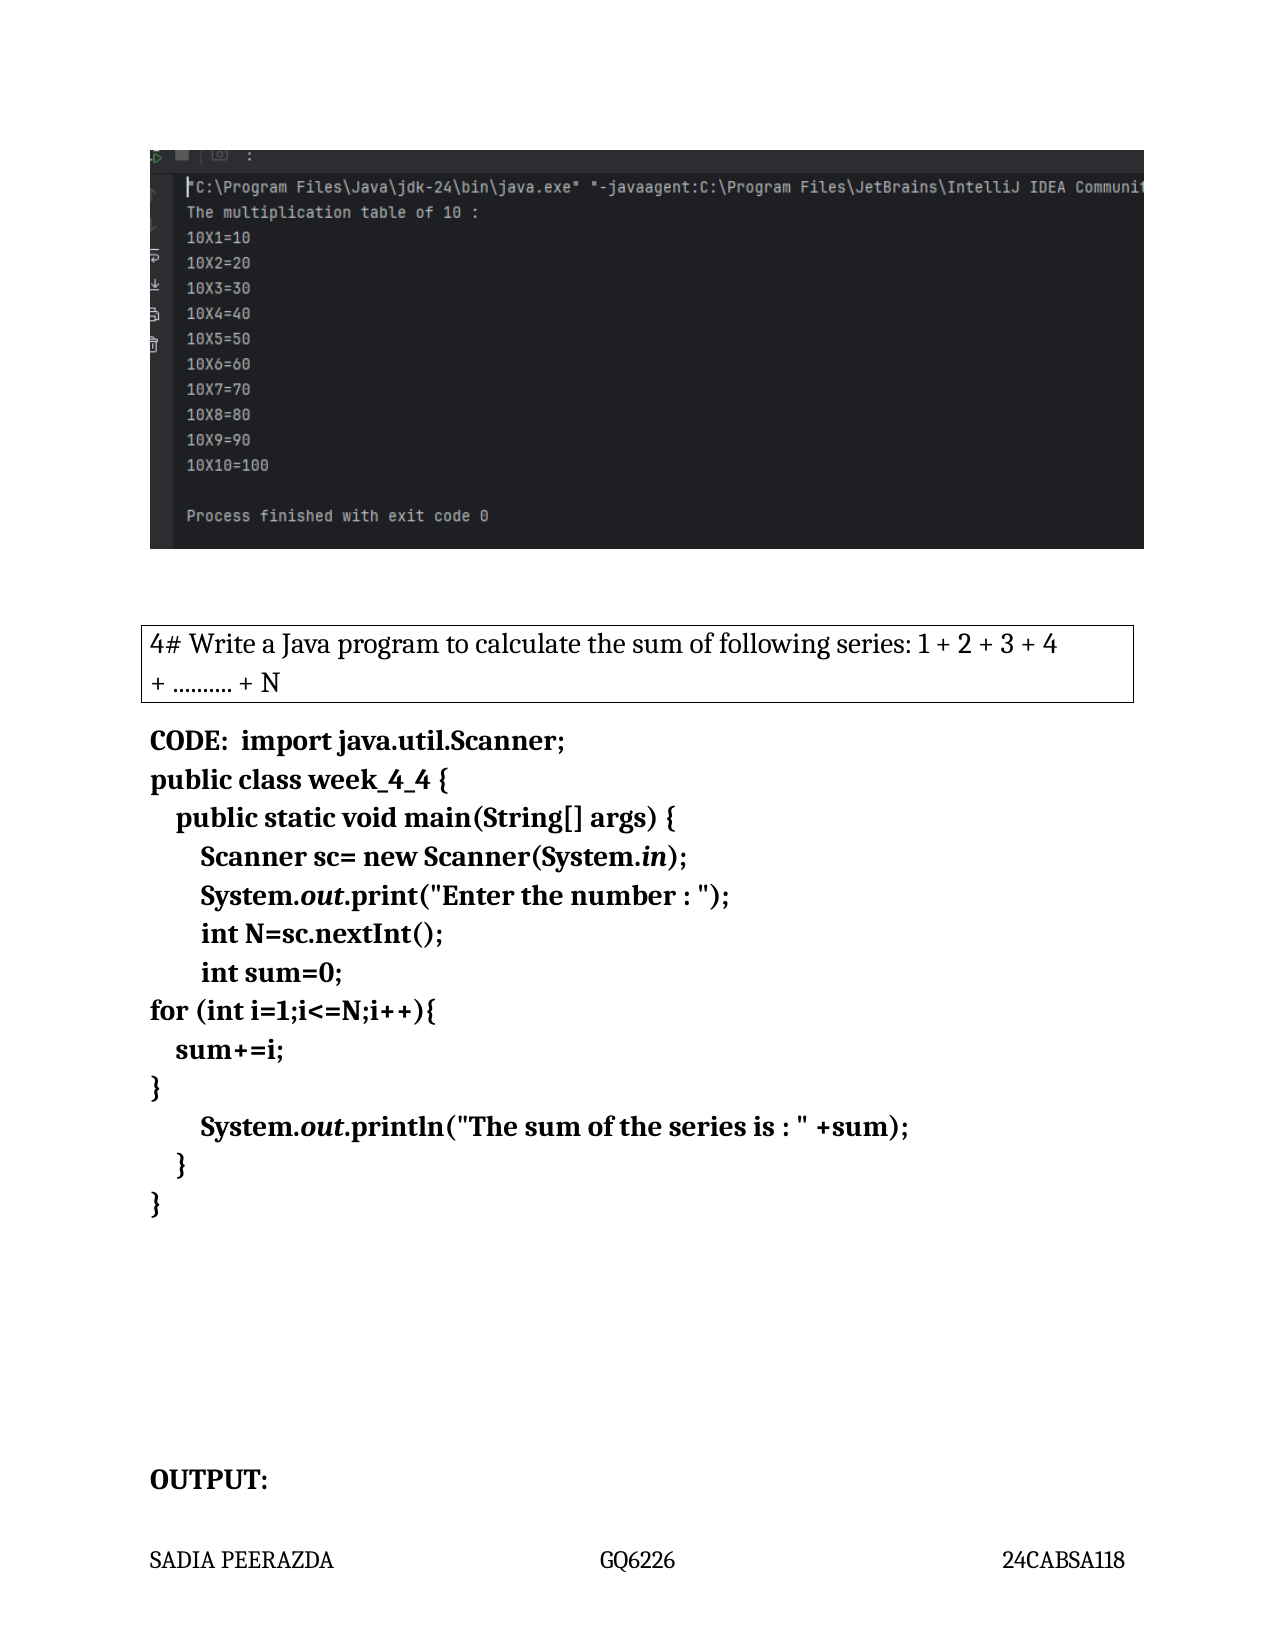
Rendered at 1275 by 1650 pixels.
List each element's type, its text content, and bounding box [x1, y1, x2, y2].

text OUTPUT: [150, 1463, 1125, 1497]
text CODE: import java.util.Scanner; public class week_4_4 { public static void main(String[] args) { Scanner sc= new Scanner(System.in); System.out.print("Enter the number : "); int N=sc.nextInt(); int sum=0; for (int i=1;i<=N;i++){ sum+=i; } System.out.println("The sum of the series is : " +sum); } } [150, 724, 1125, 1221]
picture [150, 150, 1144, 549]
text 4# Write a Java program to calculate the sum of following series: 1 + 2 + 3 + 4 + .......... + N [142, 626, 1133, 702]
